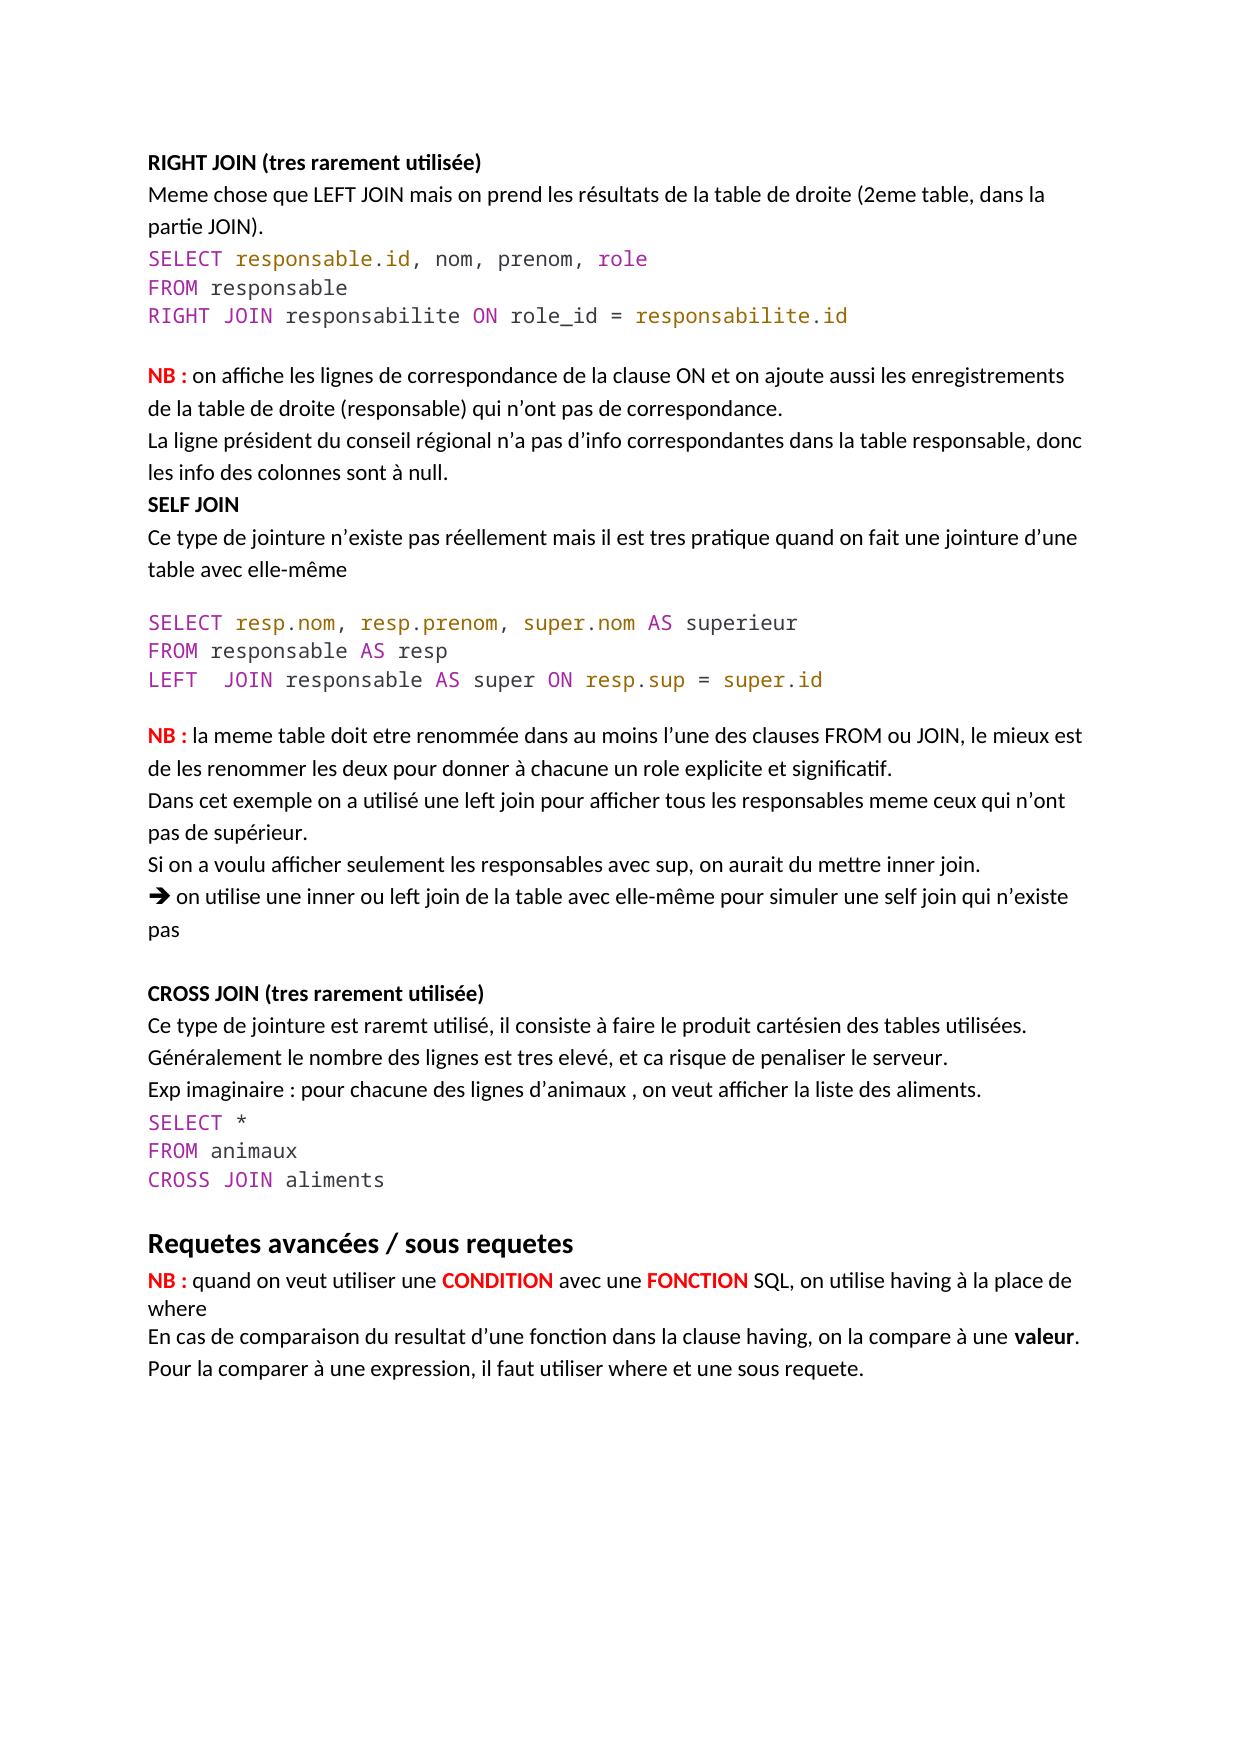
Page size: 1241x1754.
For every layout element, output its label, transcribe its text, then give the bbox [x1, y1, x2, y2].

text La ligne président du conseil régional n’a pas d’info correspondantes dans la table responsable, donc les info des colonnes sont à null. [148, 426, 1093, 486]
text Pour la comparer à une expression, il faut utiliser where et une sous requete. [148, 1354, 1093, 1382]
text LEFT JOIN responsable AS super ON resp.sup = super.id [148, 665, 1093, 693]
text CROSS JOIN (tres rarement utilisée) [148, 979, 1093, 1007]
text NB : la meme table doit etre renommée dans au moins l’une des clauses FROM ou JOIN, le mieux est de les renommer les deux pour donner à chacune un role explicite et significatif. [148, 722, 1093, 782]
text En cas de comparaison du resultat d’une fonction dans la clause having, on la compare à une valeur. [148, 1322, 1093, 1350]
text SELECT responsable.id, nom, prenom, role [148, 244, 1093, 273]
text Meme chose que LEFT JOIN mais on prend les résultats de la table de droite (2eme table, dans la partie JOIN). [148, 180, 1093, 240]
text NB : on affiche les lignes de correspondance de la clause ON et on ajoute aussi les enregistrements de la table de droite (responsable) qui n’ont pas de correspondance. [148, 362, 1093, 422]
text RIGHT JOIN responsabilite ON role_id = responsabilite.id [148, 301, 1093, 329]
text SELF JOIN [148, 490, 1093, 518]
text FROM responsable AS resp [148, 636, 1093, 665]
text Généralement le nombre des lignes est tres elevé, et ca risque de penaliser le serveur. [148, 1043, 1093, 1071]
text CROSS JOIN aliments [148, 1165, 1093, 1193]
text Ce type de jointure est raremt utilisé, il consiste à faire le produit cartésien des tables utilisées. [148, 1011, 1093, 1039]
text SELECT resp.nom, resp.prenom, super.nom AS superieur [148, 608, 1093, 636]
text Si on a voulu afficher seulement les responsables avec sup, on aurait du mettre inner join. [148, 850, 1093, 878]
text Exp imaginaire : pour chacune des lignes d’animaux , on veut afficher la liste des aliments. [148, 1076, 1093, 1104]
text FROM responsable [148, 273, 1093, 301]
text NB : quand on veut utiliser une CONDITION avec une FONCTION SQL, on utilise having à la place de where [148, 1266, 1093, 1322]
text Requetes avancées / sous requetes [148, 1225, 1093, 1261]
text Ce type de jointure n’existe pas réellement mais il est tres pratique quand on fait une jointure d’une table avec elle-même [148, 523, 1093, 583]
text SELECT * [148, 1108, 1093, 1136]
text on utilise une inner ou left join de la table avec elle-même pour simuler une self join qui n’existe pas [148, 882, 1093, 943]
text RIGHT JOIN (tres rarement utilisée) [148, 148, 1093, 176]
text FROM animaux [148, 1136, 1093, 1165]
text Dans cet exemple on a utilisé une left join pour afficher tous les responsables meme ceux qui n’ont pas de supérieur. [148, 786, 1093, 846]
